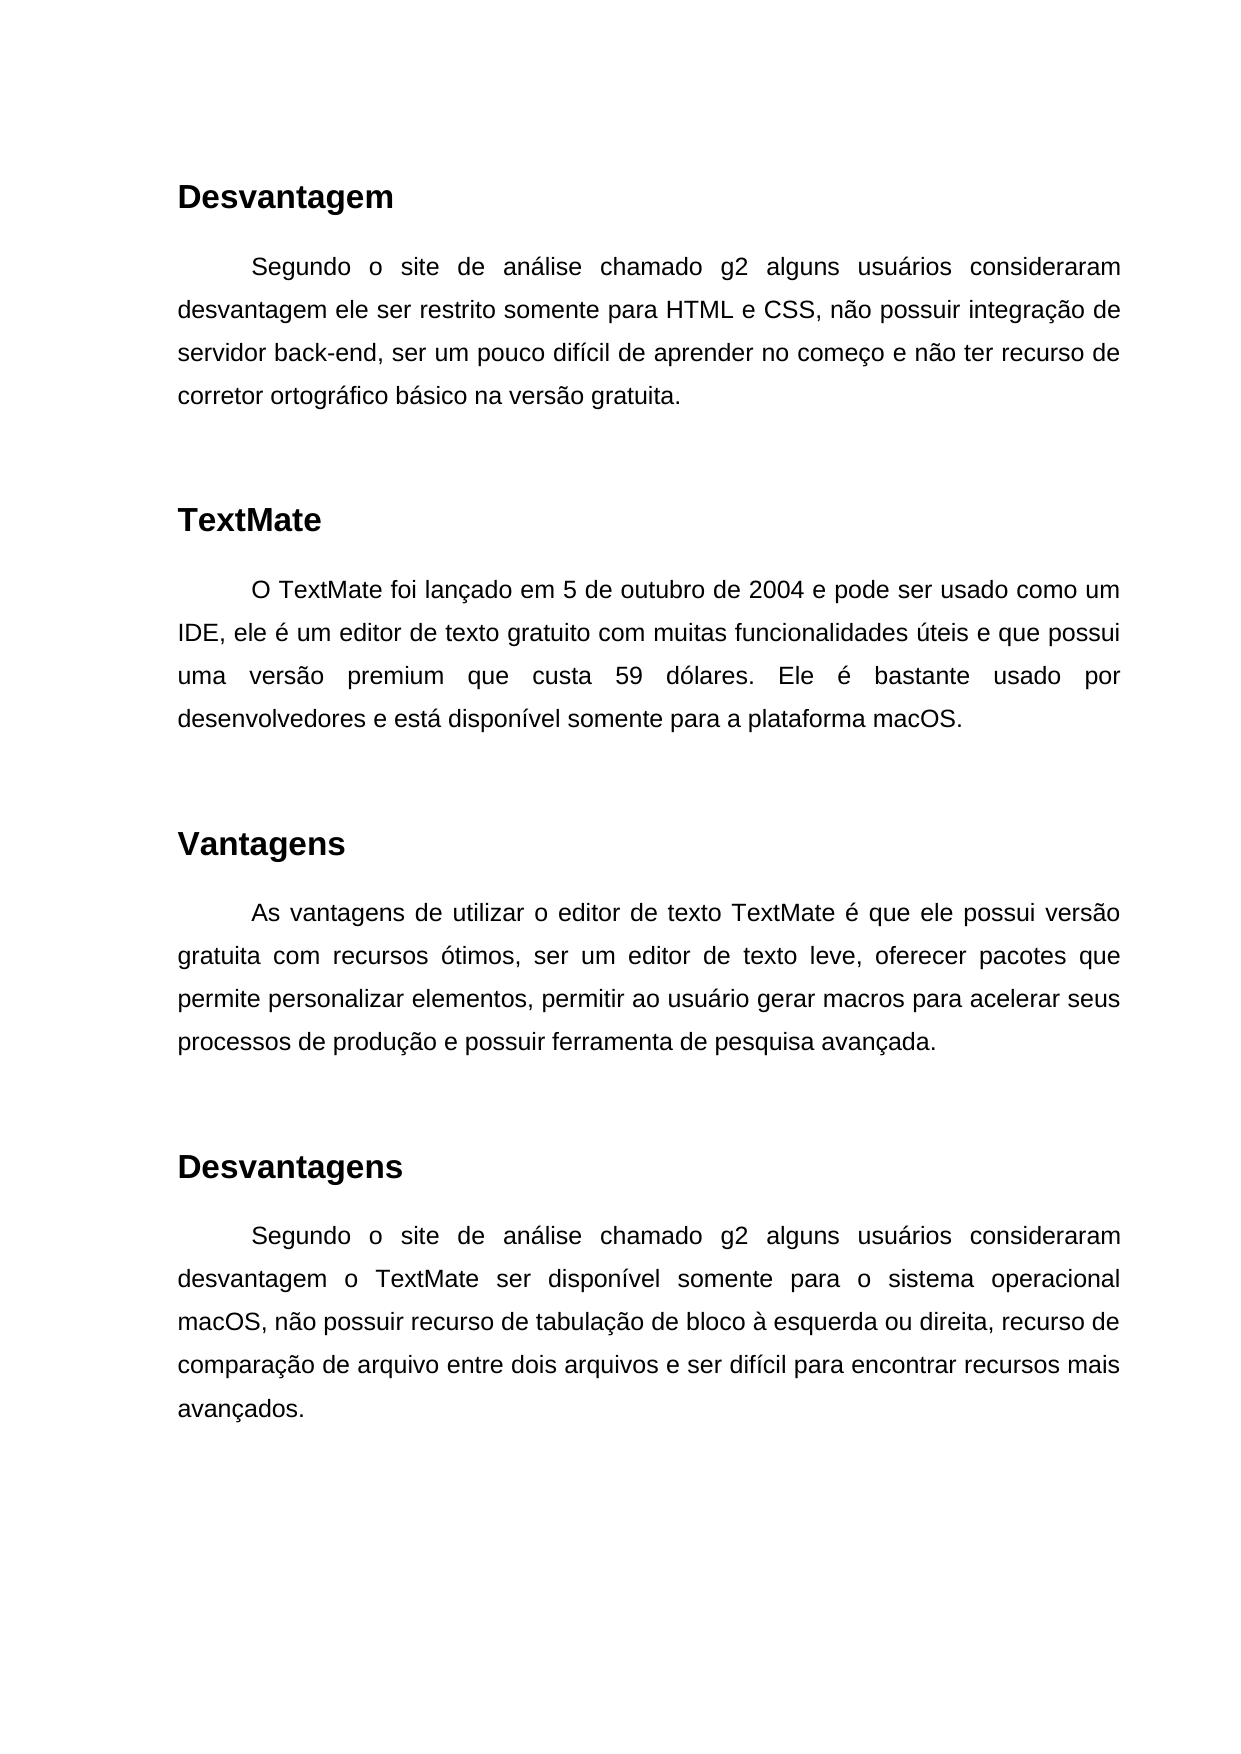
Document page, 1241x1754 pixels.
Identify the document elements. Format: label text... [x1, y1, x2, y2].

text Desvantagem [177, 177, 1122, 216]
text Desvantagens [177, 1147, 1122, 1185]
text Segundo o site de análise chamado g2 alguns usuários consideraram desvantagem ele ser restrito somente para HTML e CSS, não possuir integração de servidor back-end, ser um pouco difícil de aprender no começo e não ter recurso de corretor ortográfico básico na versão gratuita. [177, 251, 1122, 409]
text TextMate [177, 500, 1122, 539]
text Segundo o site de análise chamado g2 alguns usuários consideraram desvantagem o TextMate ser disponível somente para o sistema operacional macOS, não possuir recurso de tabulação de bloco à esquerda ou direita, recurso de comparação de arquivo entre dois arquivos e ser difícil para encontrar recursos mais avançados. [177, 1221, 1122, 1422]
text As vantagens de utilizar o editor de texto TextMate é que ele possui versão gratuita com recursos ótimos, ser um editor de texto leve, oferecer pacotes que permite personalizar elementos, permitir ao usuário gerar macros para acelerar seus processos de produção e possuir ferramenta de pesquisa avançada. [177, 898, 1122, 1056]
text O TextMate foi lançado em 5 de outubro de 2004 e pode ser usado como um IDE, ele é um editor de texto gratuito com muitas funcionalidades úteis e que possui uma versão premium que custa 59 dólares. Ele é bastante usado por desenvolvedores e está disponível somente para a plataforma macOS. [177, 575, 1122, 733]
text Vantagens [177, 824, 1122, 862]
